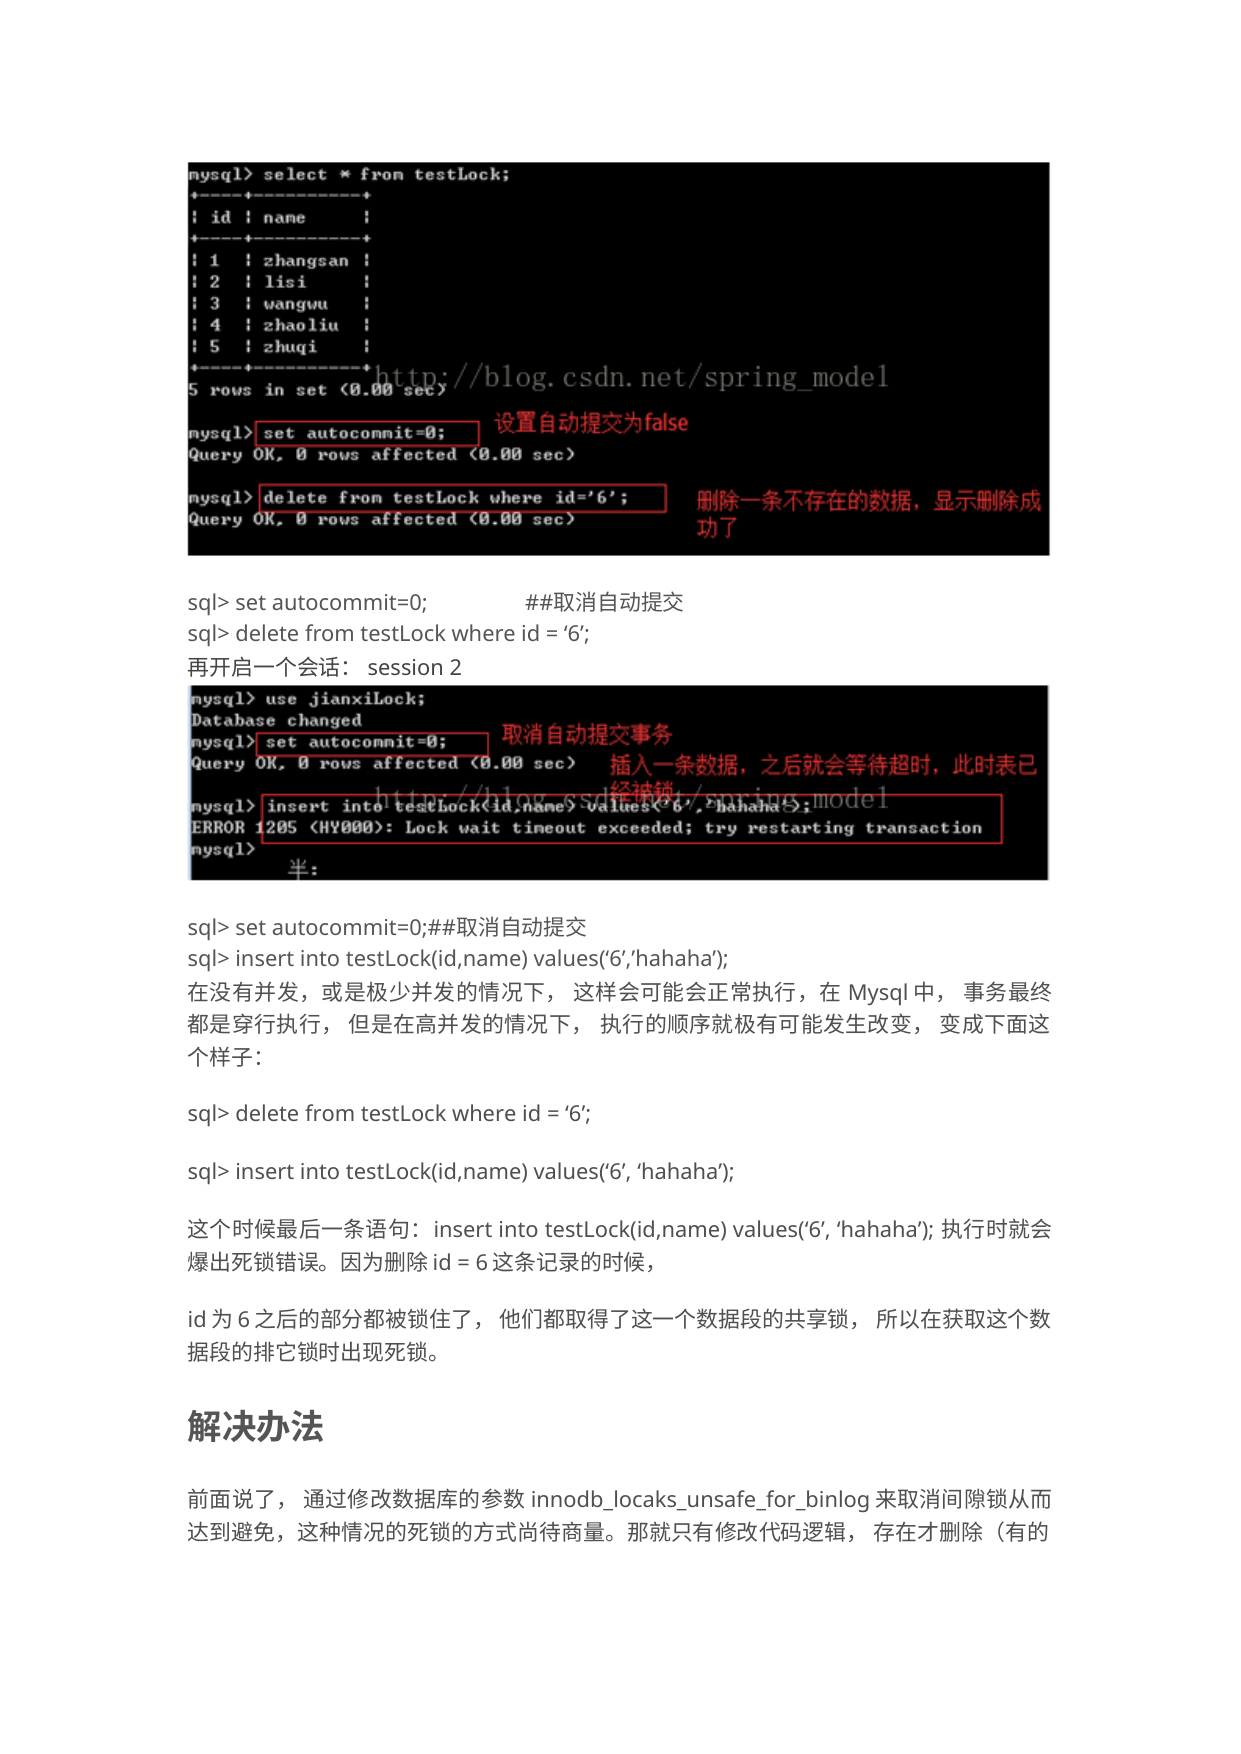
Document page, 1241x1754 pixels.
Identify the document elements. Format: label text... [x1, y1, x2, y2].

text sql> insert into testLock(id,name) values(‘6’,’hahaha’); [187, 942, 1053, 974]
picture [187, 682, 1050, 882]
text id为6之后的部分都被锁住了， 他们都取得了这一个数据段的共享锁， 所以在获取这个数据段的排它锁时出现死锁。 [187, 1302, 1053, 1367]
text sql> insert into testLock(id,name) values(‘6’, ‘hahaha’); [187, 1154, 1053, 1187]
text 再开启一个会话： session 2 [187, 649, 1053, 682]
text sql> delete from testLock where id = ‘6’; [187, 1097, 1053, 1129]
text 解决办法 [187, 1392, 1053, 1457]
picture [187, 162, 1050, 559]
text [187, 1482, 1053, 1547]
text 在没有并发，或是极少并发的情况下， 这样会可能会正常执行，在Mysql中， 事务最终都是穿行执行， 但是在高并发的情况下， 执行的顺序就极有可能发生改变， 变成下面这个样子： [187, 974, 1053, 1072]
text sql> set autocommit=0;##取消自动提交 [187, 909, 1053, 942]
text sql> set autocommit=0; ##取消自动提交 sql> delete from testLock where id = ‘6’; [187, 584, 1053, 649]
text 这个时候最后一条语句：insert into testLock(id,name) values(‘6’, ‘hahaha’); 执行时就会爆出死锁错误。因为删除id = 6这条记录的时候， [187, 1212, 1053, 1277]
